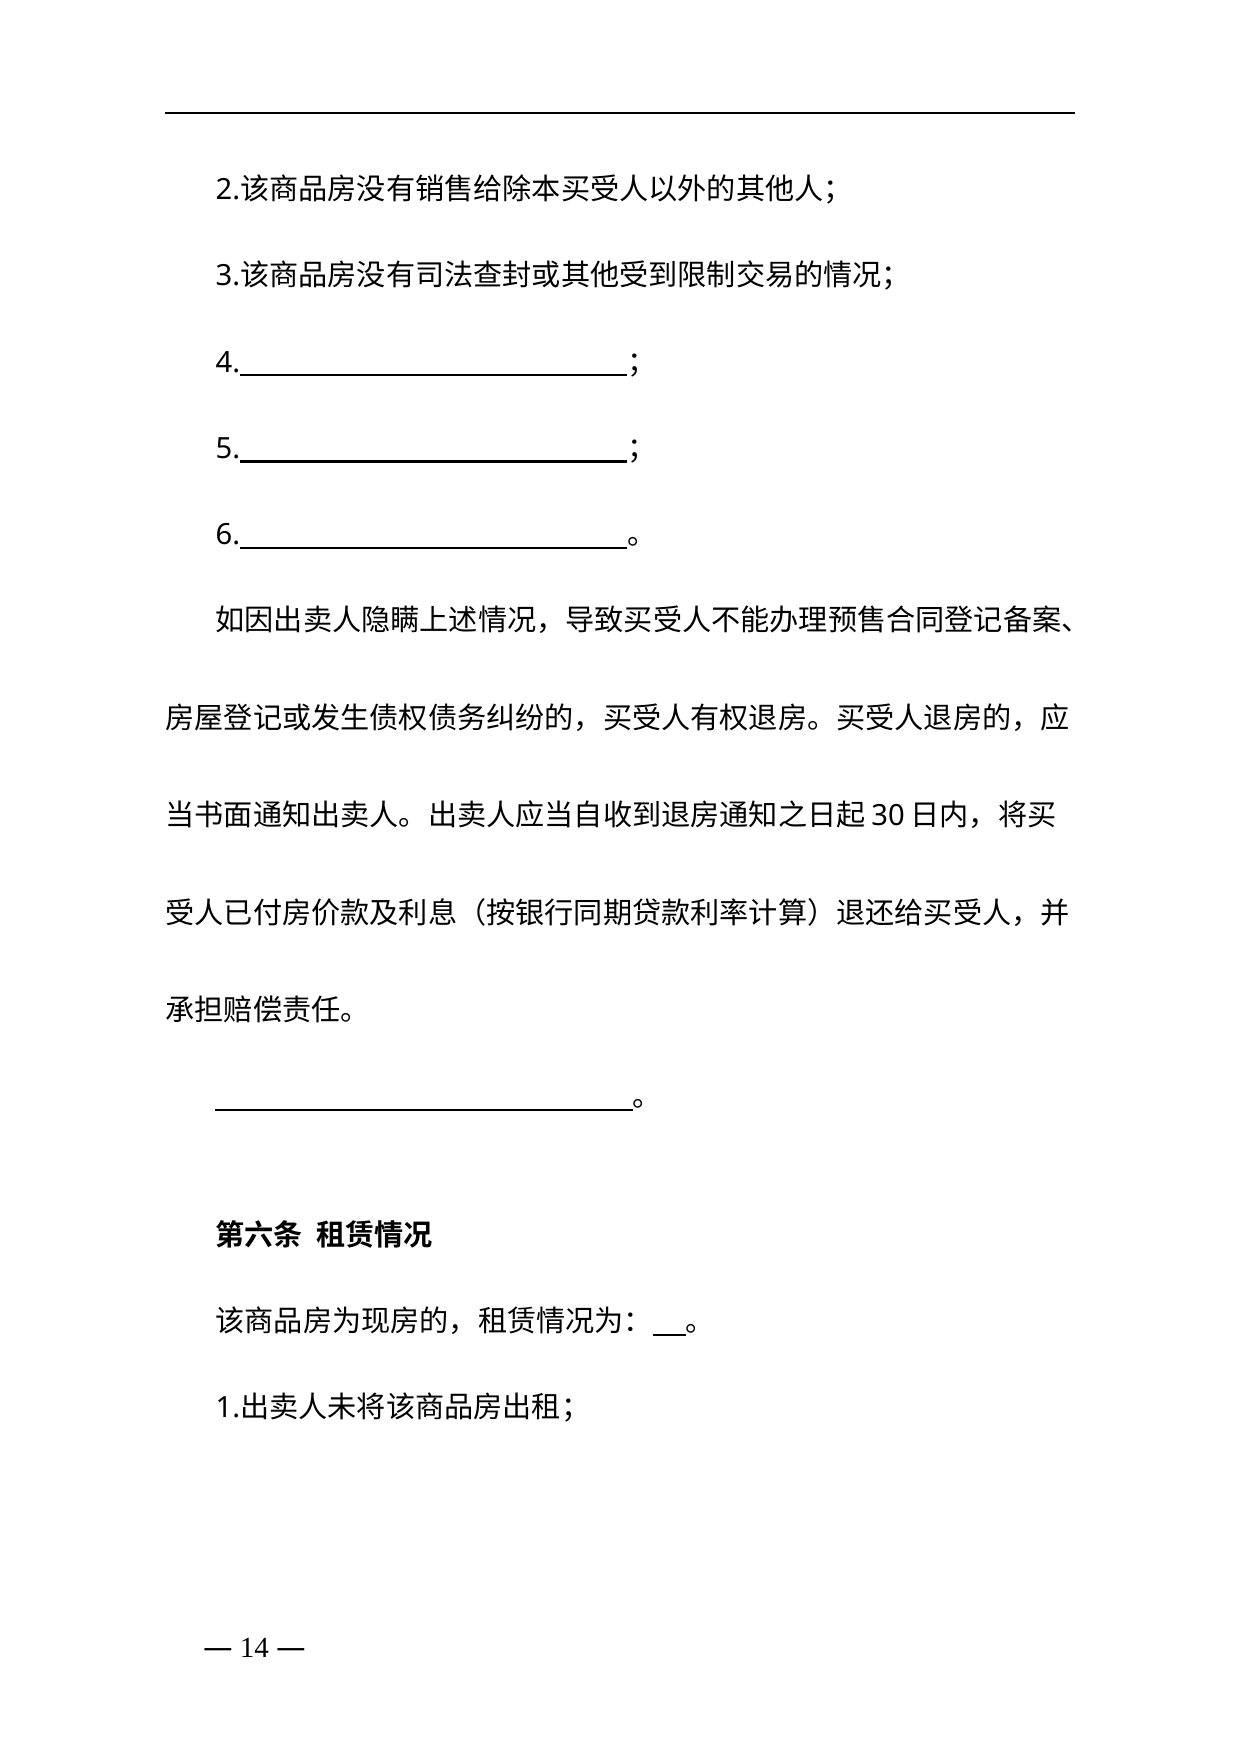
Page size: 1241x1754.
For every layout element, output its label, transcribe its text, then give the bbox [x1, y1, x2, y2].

text 第六条 租赁情况 [165, 1200, 1075, 1265]
text 6. 。 [165, 499, 1075, 564]
text 如因出卖人隐瞒上述情况，导致买受人不能办理预售合同登记备案、房屋登记或发生债权债务纠纷的，买受人有权退房。买受人退房的，应当书面通知出卖人。出卖人应当自收到退房通知之日起30日内，将买受人已付房价款及利息（按银行同期贷款利率计算）退还给买受人，并承担赔偿责任。 [165, 585, 1075, 1040]
text 4. ； [165, 327, 1075, 392]
text 5. ； [165, 413, 1075, 478]
text 。 [165, 1061, 1075, 1126]
text 2.该商品房没有销售给除本买受人以外的其他人； [165, 154, 1075, 219]
text 1.出卖人未将该商品房出租； [165, 1372, 1075, 1437]
text 3.该商品房没有司法查封或其他受到限制交易的情况； [165, 241, 1075, 306]
text 该商品房为现房的，租赁情况为： 。 [165, 1286, 1075, 1351]
